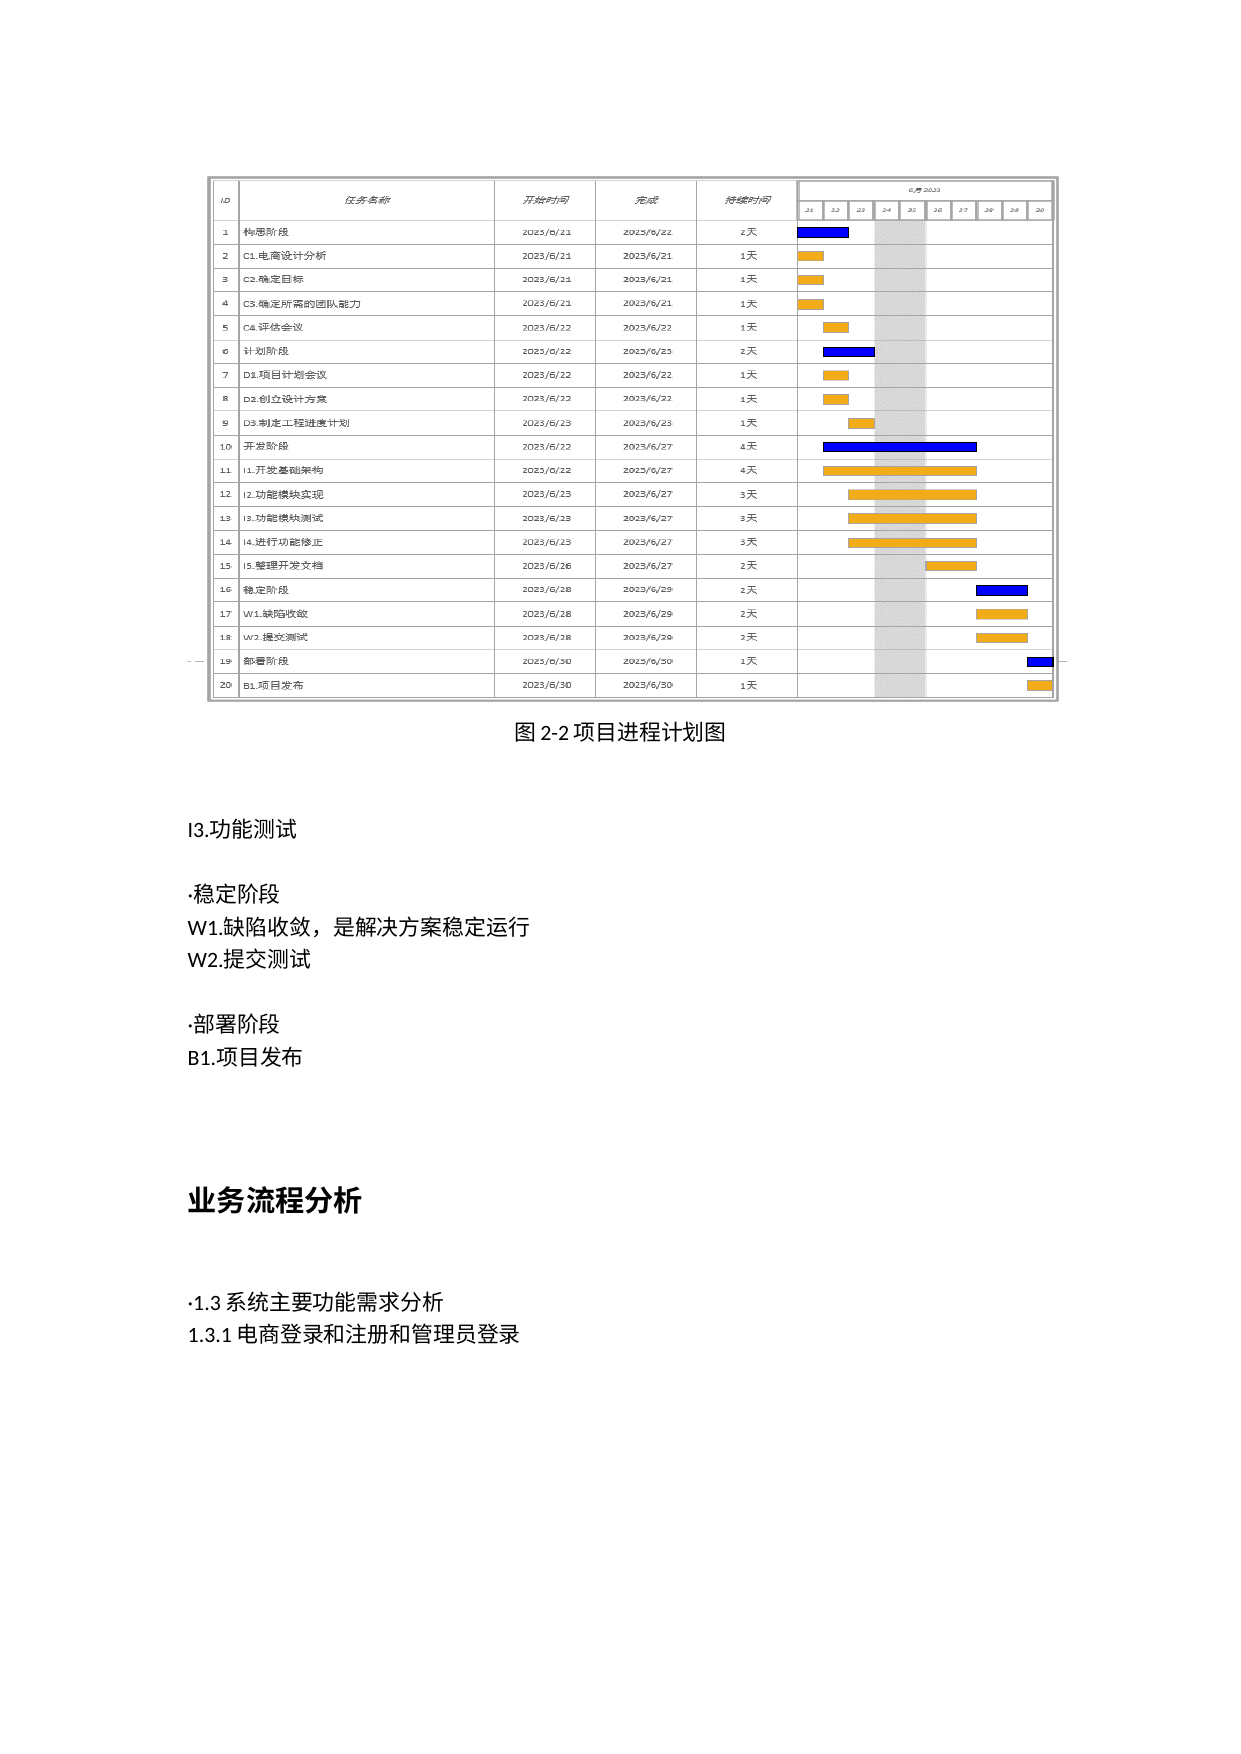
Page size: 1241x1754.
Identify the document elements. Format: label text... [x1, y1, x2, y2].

text W2.提交测试 [187, 942, 1053, 974]
text I3.功能测试 [187, 812, 1053, 844]
picture [187, 162, 1068, 709]
text 1.3.1电商登录和注册和管理员登录 [187, 1317, 1053, 1349]
subtitle 业务流程分析 [187, 1166, 1053, 1231]
text ·稳定阶段 [187, 877, 1053, 909]
text ·部署阶段 [187, 1007, 1053, 1039]
text ·1.3系统主要功能需求分析 [187, 1284, 1053, 1317]
text 图2-2项目进程计划图 [187, 714, 1053, 747]
text W1.缺陷收敛，是解决方案稳定运行 [187, 909, 1053, 942]
text B1.项目发布 [187, 1039, 1053, 1072]
